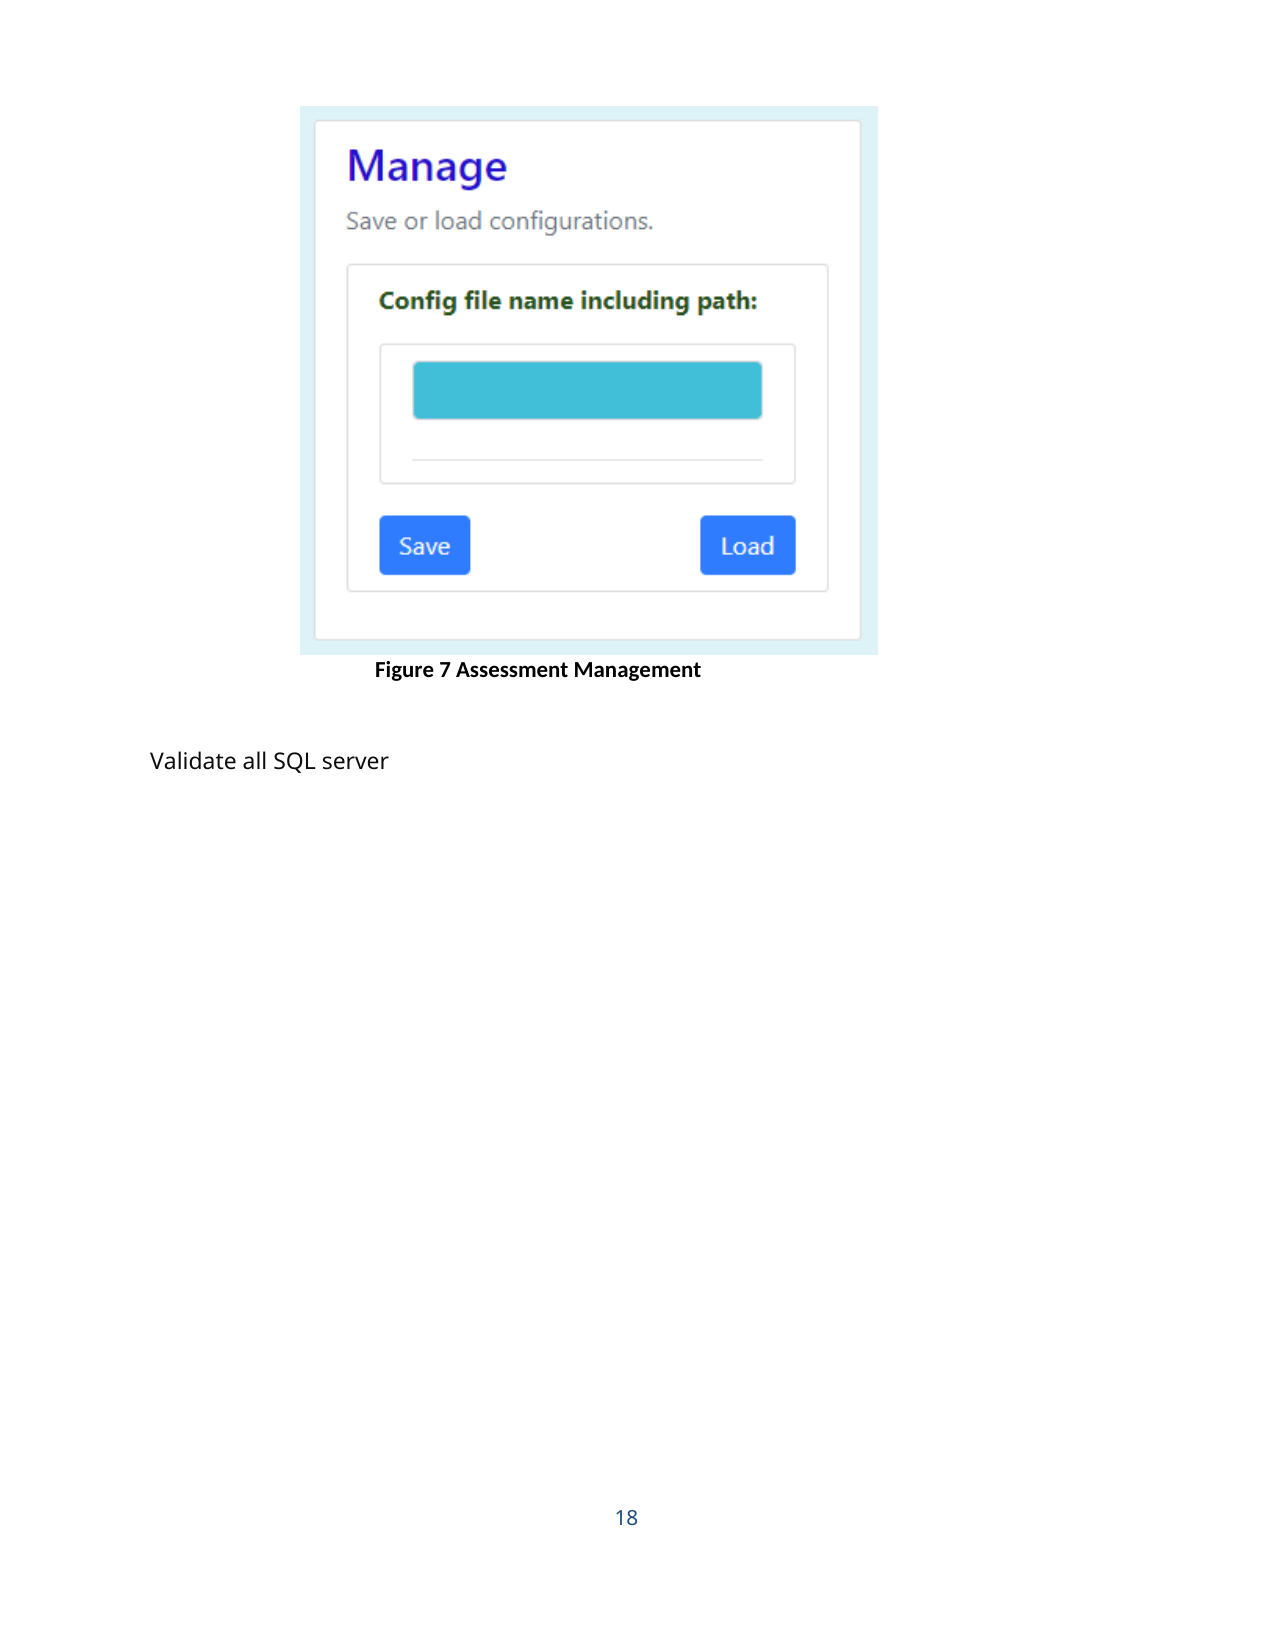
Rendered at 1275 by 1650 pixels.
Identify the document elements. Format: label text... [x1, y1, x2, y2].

picture [300, 106, 879, 655]
text Figure 7 Assessment Management [300, 655, 1200, 683]
text Validate all SQL server [150, 745, 1200, 776]
